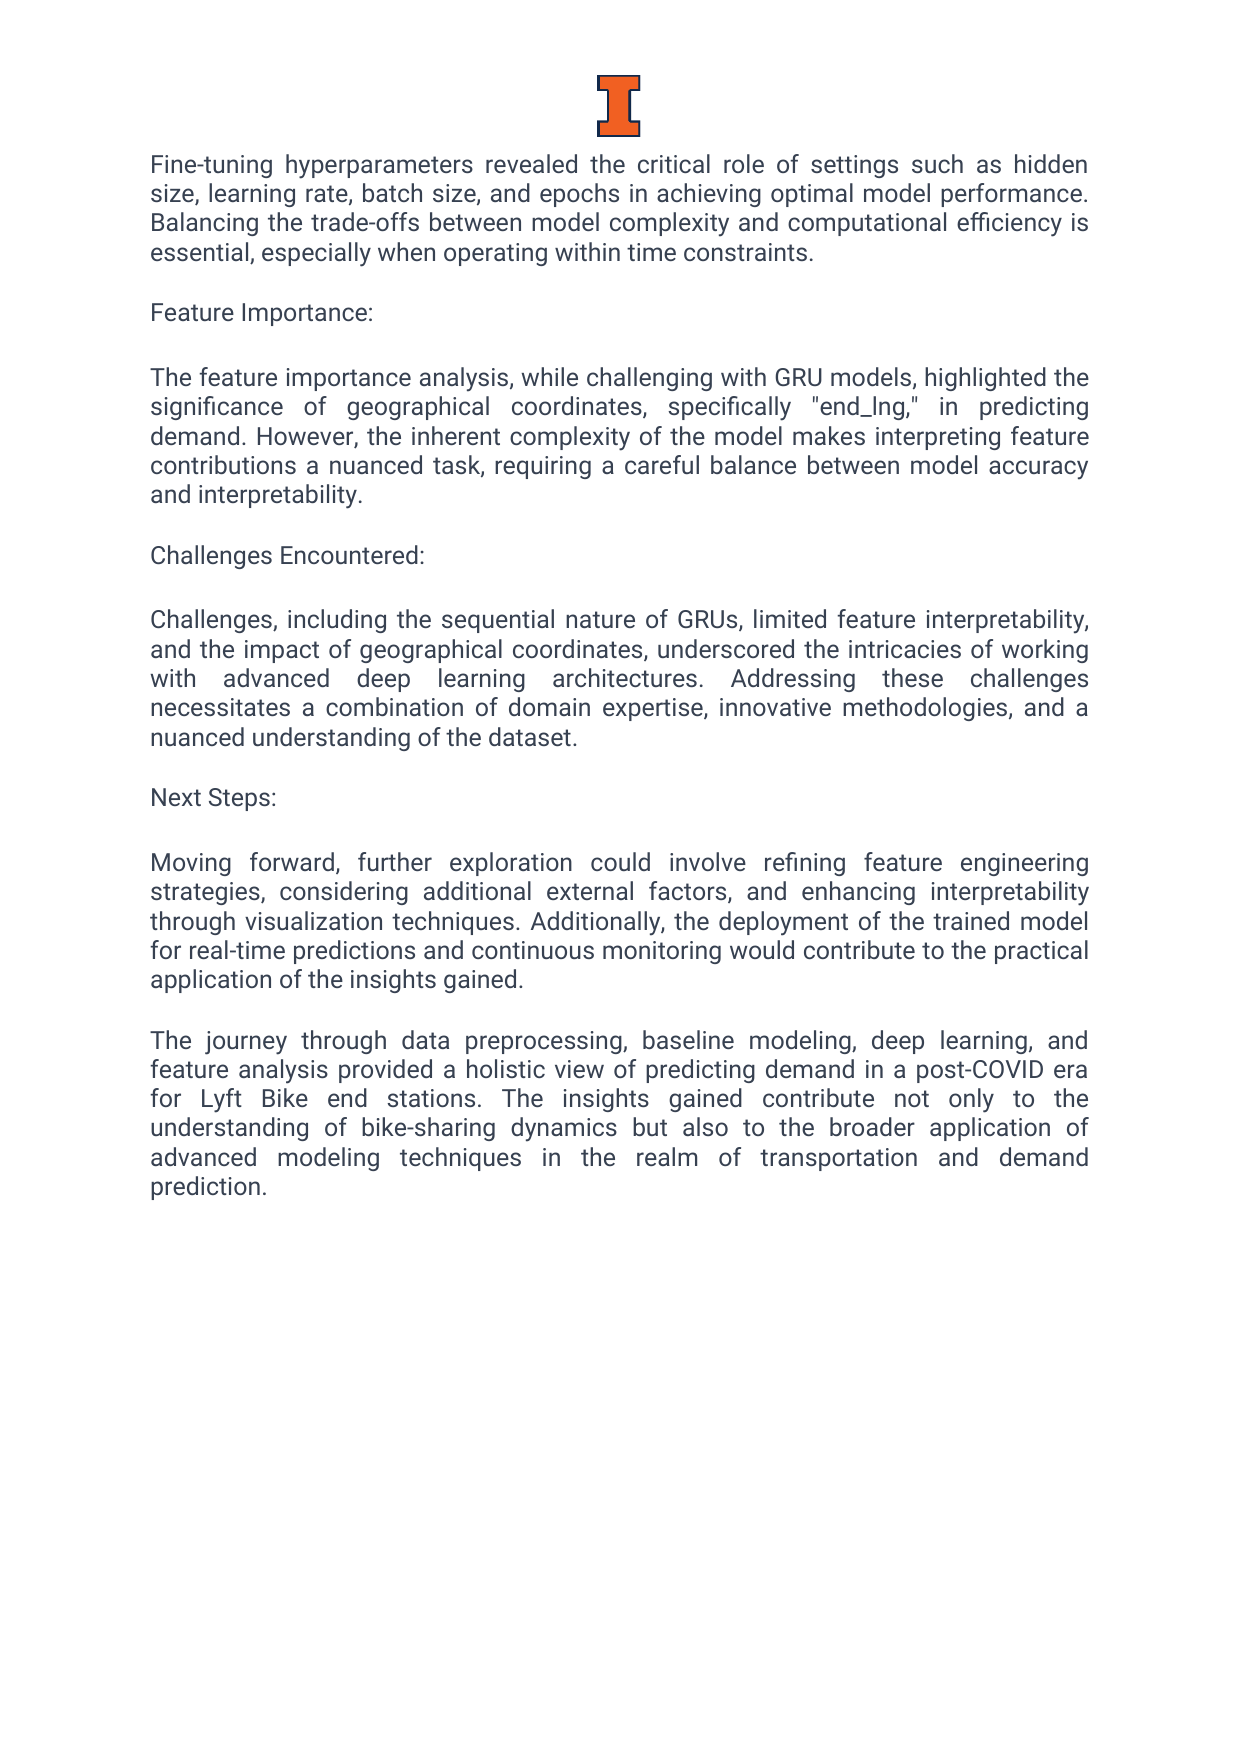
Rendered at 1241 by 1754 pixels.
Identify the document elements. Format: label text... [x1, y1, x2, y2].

list Challenges, including the sequential nature of GRUs, limited feature interpretability, and the impact of geographical coordinates, underscored the intricacies of working with advanced deep learning architectures. Addressing these challenges necessitates a combination of domain expertise, innovative methodologies, and a nuanced understanding of the dataset. [150, 606, 1090, 752]
text Challenges Encountered: [150, 541, 1162, 570]
text The journey through data preprocessing, baseline modeling, deep learning, and feature analysis provided a holistic view of predicting demand in a post-COVID era for Lyft Bike end stations. The insights gained contribute not only to the understanding of bike-sharing dynamics but also to the broader application of advanced modeling techniques in the realm of transportation and demand prediction. [150, 1026, 1090, 1201]
picture [597, 75, 649, 137]
text Feature Importance: [150, 298, 1162, 328]
list The feature importance analysis, while challenging with GRU models, highlighted the significance of geographical coordinates, specifically "end_lng," in predicting demand. However, the inherent complexity of the model makes interpreting feature contributions a nuanced task, requiring a careful balance between model accuracy and interpretability. [150, 363, 1090, 509]
list Moving forward, further exploration could involve refining feature engineering strategies, considering additional external factors, and enhancing interpretability through visualization techniques. Additionally, the deployment of the trained model for real-time predictions and continuous monitoring would contribute to the practical application of the insights gained. [150, 848, 1090, 994]
list Fine-tuning hyperparameters revealed the critical role of settings such as hidden size, learning rate, batch size, and epochs in achieving optimal model performance. Balancing the trade-offs between model complexity and computational efficiency is essential, especially when operating within time constraints. [150, 150, 1090, 267]
text Next Steps: [150, 783, 1162, 813]
